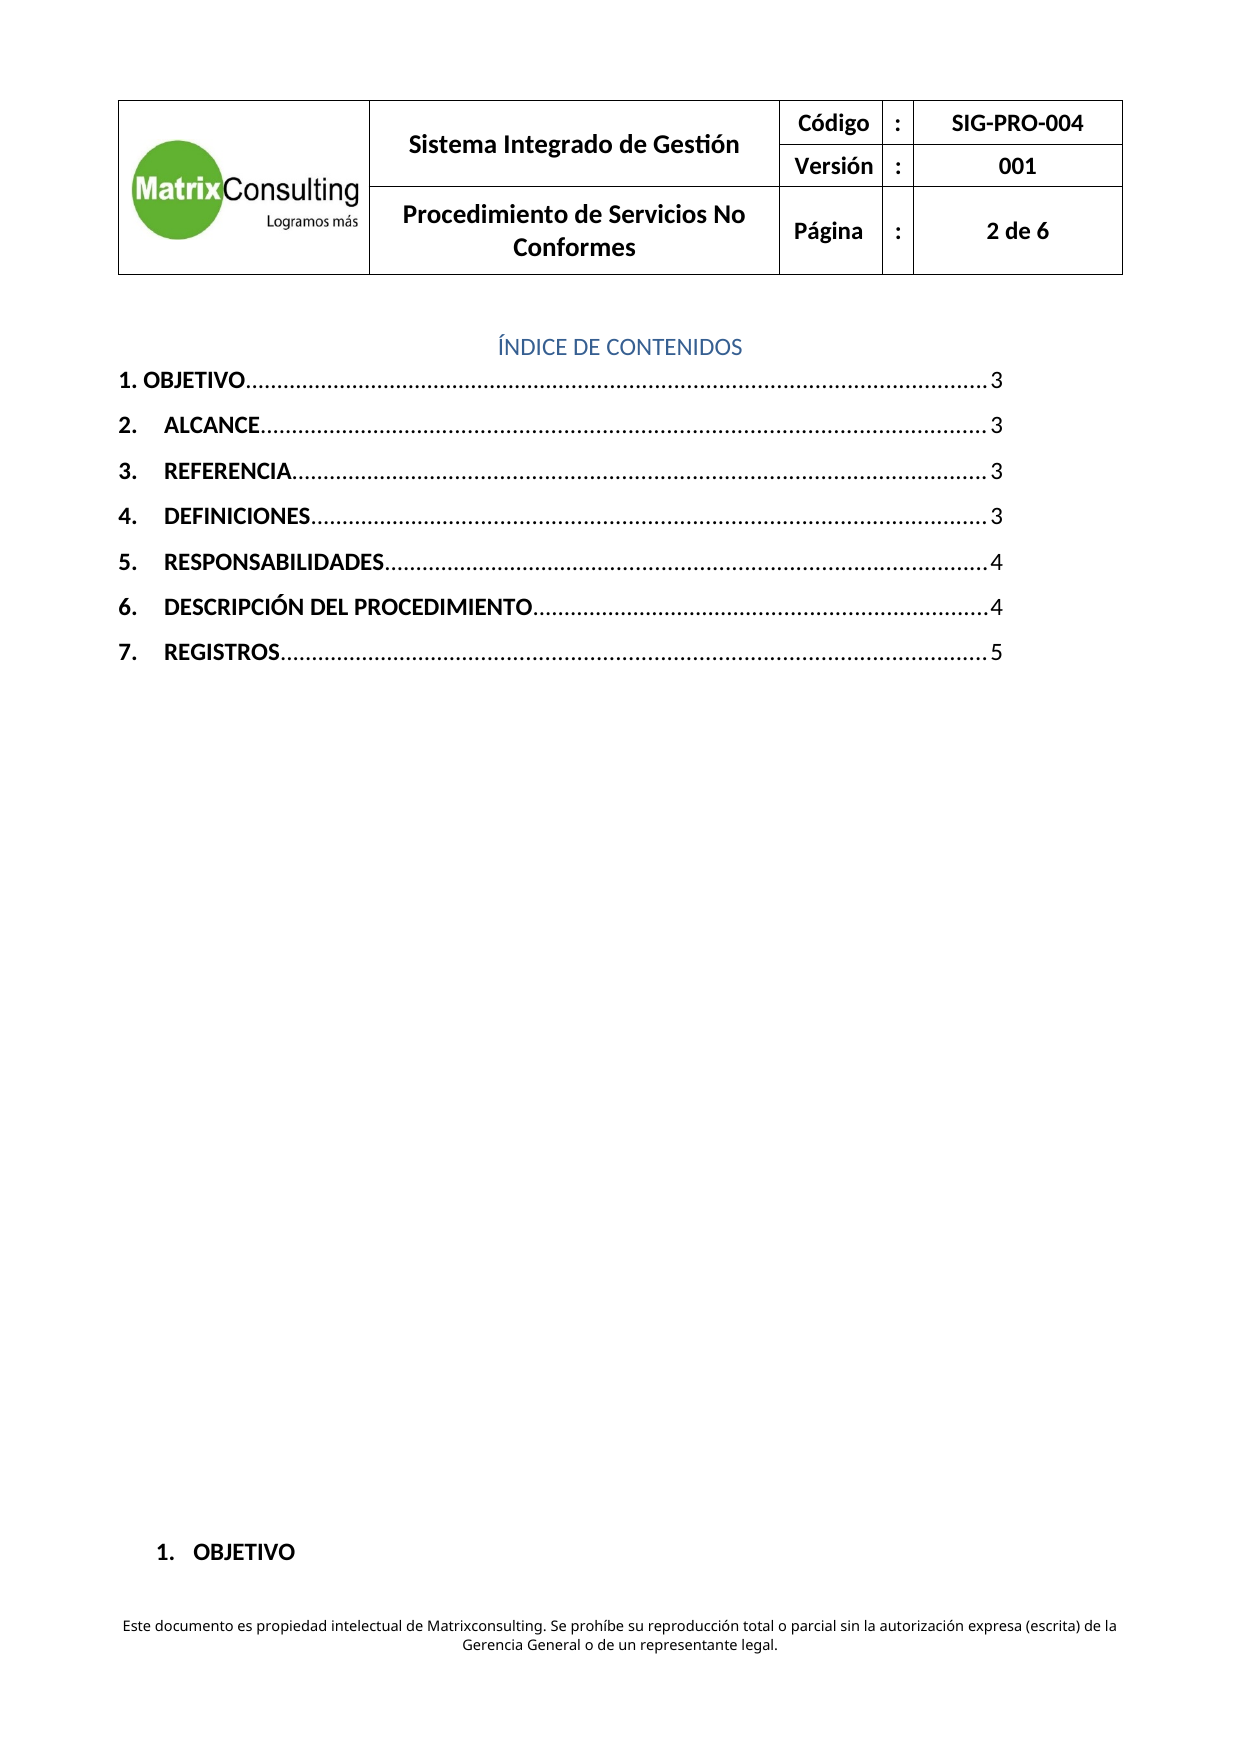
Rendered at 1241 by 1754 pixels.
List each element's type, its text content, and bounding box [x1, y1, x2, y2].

picture [130, 139, 359, 240]
subtitle OBJETIVO [156, 1537, 1122, 1567]
